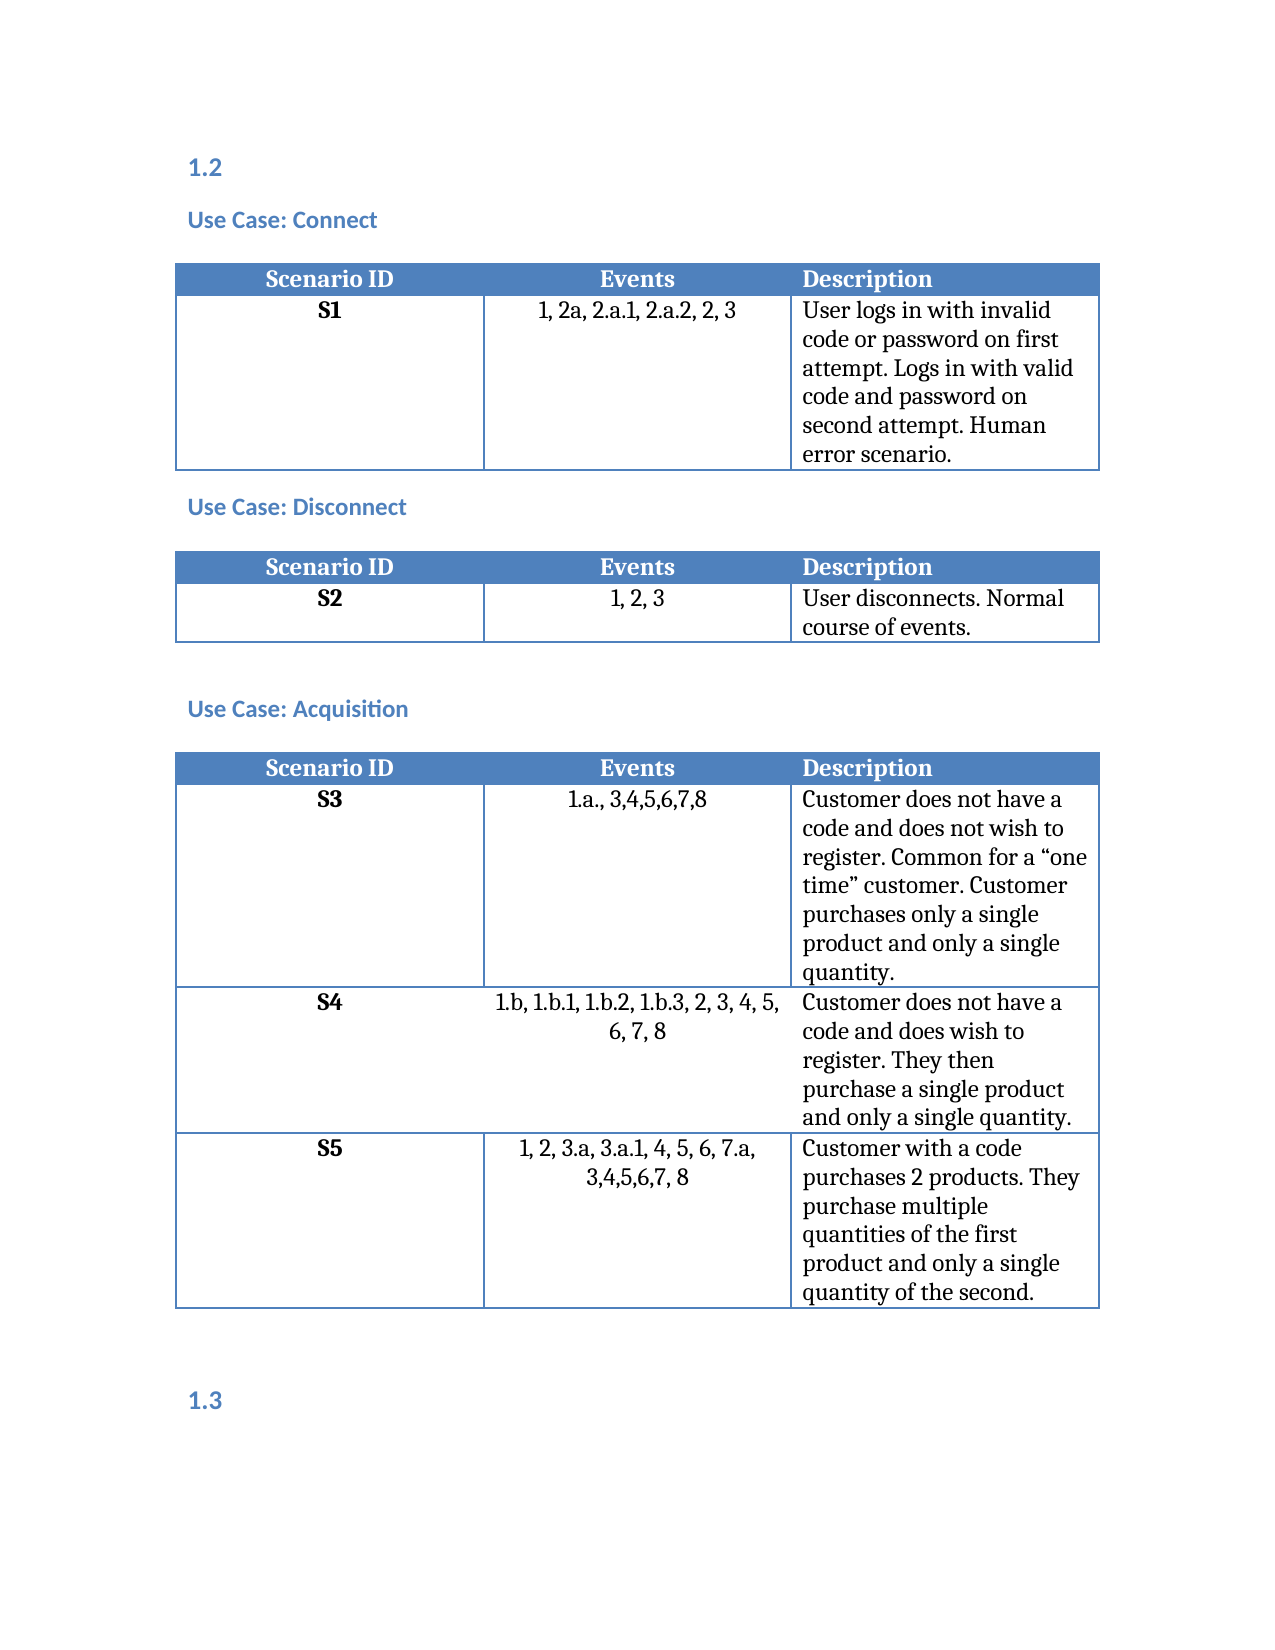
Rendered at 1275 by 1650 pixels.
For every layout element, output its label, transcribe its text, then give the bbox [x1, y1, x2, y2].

table_cell Customer does not have a code and does not wish to register. Common for a “one time” customer. Customer purchases only a single product and only a single quantity. [792, 785, 1098, 986]
subtitle Use Case: Disconnect [187, 491, 1087, 522]
table_header Description [791, 754, 1098, 783]
table_cell 1.b, 1.b.1, 1.b.2, 1.b.3, 2, 3, 4, 5, 6, 7, 8 [484, 988, 791, 1132]
table_header Scenario ID [177, 754, 484, 783]
table_header Events [484, 553, 791, 582]
subtitle Use Case: Connect [187, 204, 1087, 234]
table_cell Customer with a code purchases 2 products. They purchase multiple quantities of the first product and only a single quantity of the second. [792, 1134, 1098, 1307]
table_cell User logs in with invalid code or password on first attempt. Logs in with valid code and password on second attempt. Human error scenario. [792, 296, 1098, 468]
table_cell Customer does not have a code and does wish to register. They then purchase a single product and only a single quantity. [791, 988, 1098, 1132]
table_cell 1, 2, 3.a, 3.a.1, 4, 5, 6, 7.a, 3,4,5,6,7, 8 [485, 1134, 790, 1307]
table_cell User disconnects. Normal course of events. [792, 584, 1098, 641]
subtitle 1.3 [187, 1383, 1087, 1416]
table_header Scenario ID [177, 265, 484, 294]
table_cell S5 [177, 1134, 483, 1307]
table_header Events [484, 265, 791, 294]
table_cell S4 [177, 988, 484, 1132]
table_cell 1.a., 3,4,5,6,7,8 [485, 785, 790, 986]
table_header Events [484, 754, 791, 783]
subtitle Use Case: Acquisition [187, 693, 1087, 723]
table_header Description [791, 553, 1098, 582]
table_cell 1, 2a, 2.a.1, 2.a.2, 2, 3 [485, 296, 790, 468]
table_cell S3 [177, 785, 483, 986]
table_header Description [791, 265, 1098, 294]
table_cell S1 [177, 296, 483, 468]
table_header Scenario ID [177, 553, 484, 582]
table_cell S2 [177, 584, 483, 641]
table_cell 1, 2, 3 [485, 584, 790, 641]
subtitle 1.2 [187, 150, 1087, 183]
